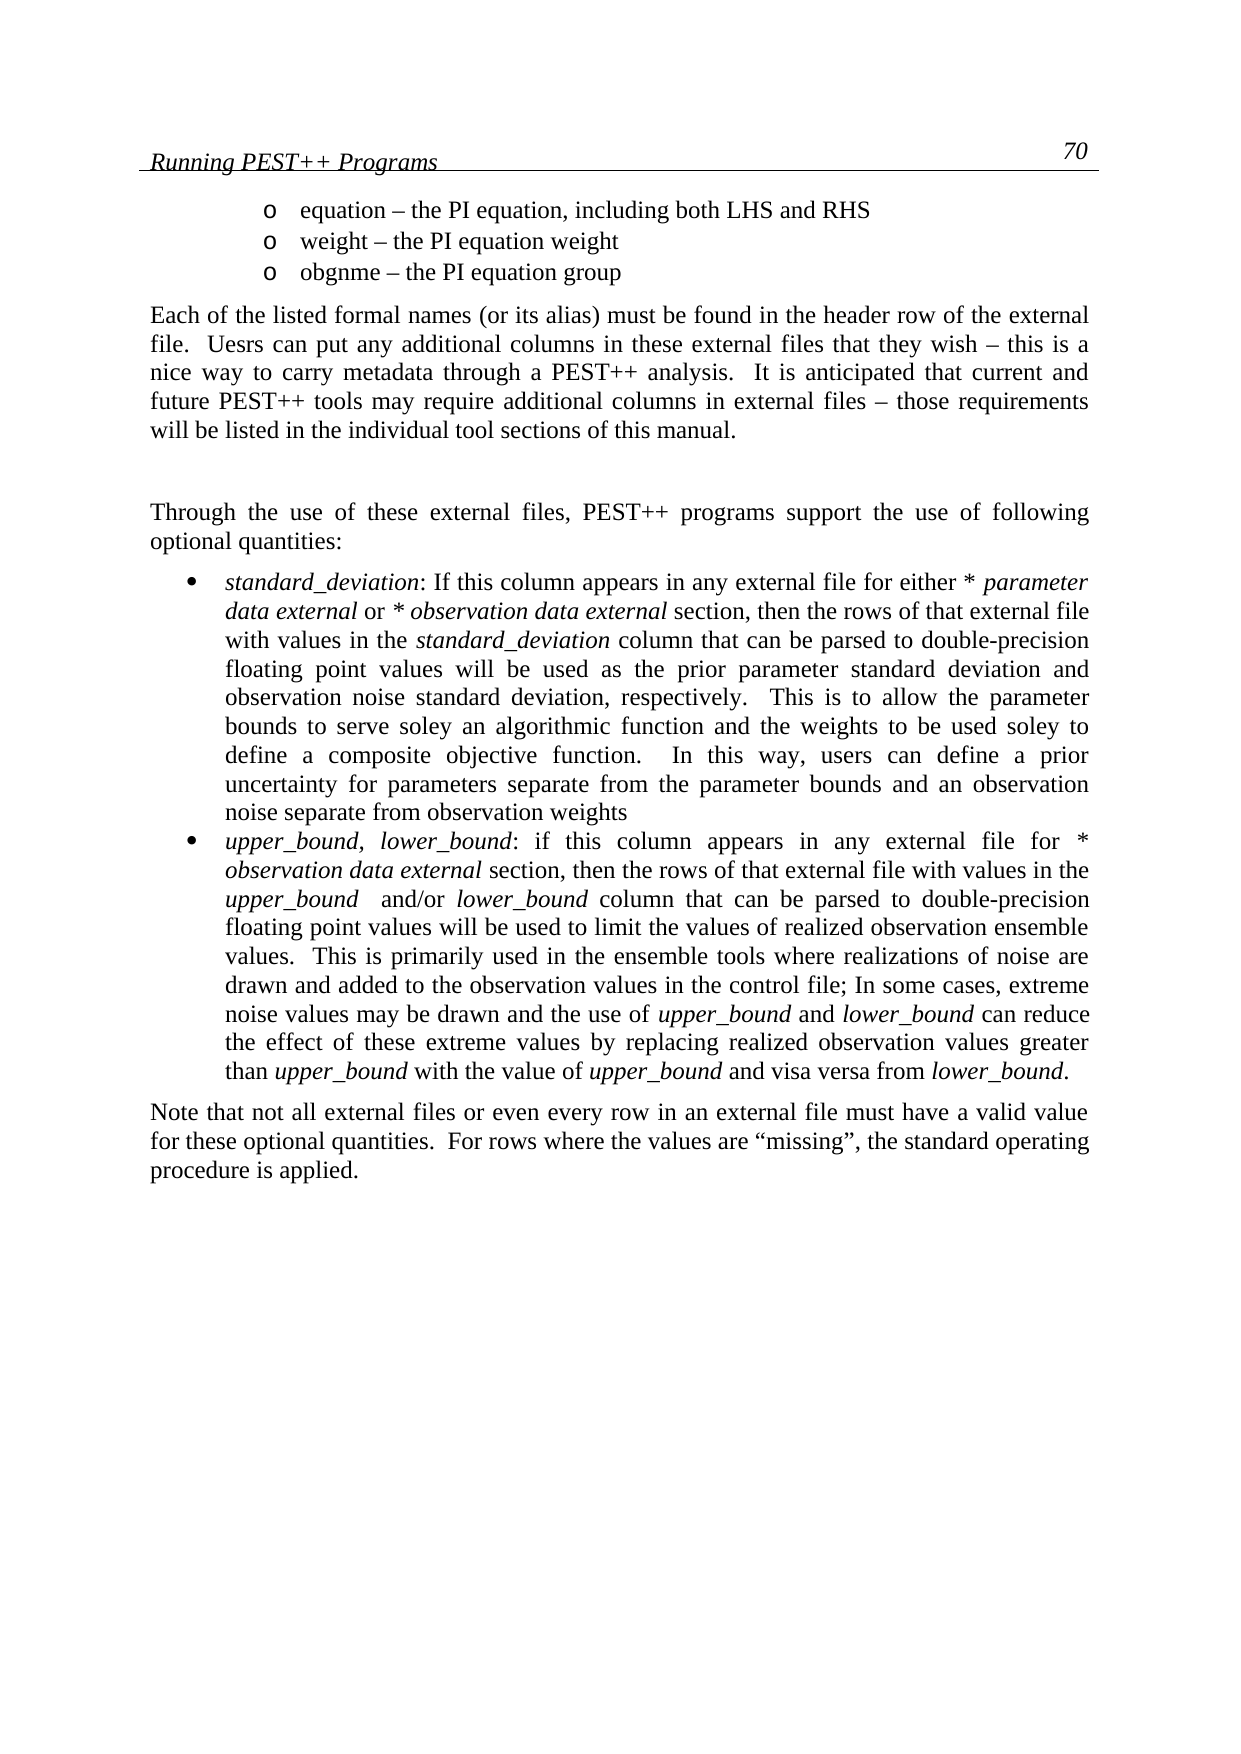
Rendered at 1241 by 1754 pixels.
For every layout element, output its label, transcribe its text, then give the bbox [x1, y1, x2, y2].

list obgnme – the PI equation group [262, 257, 1090, 287]
list standard_deviation: If this column appears in any external file for either * parameter data external or * observation data external section, then the rows of that external file with values in the standard_deviation column that can be parsed to double-precision floating point values will be used as the prior parameter standard deviation and observation noise standard deviation, respectively. This is to allow the parameter bounds to serve soley an algorithmic function and the weights to be used soley to define a composite objective function. In this way, users can define a prior uncertainty for parameters separate from the parameter bounds and an observation noise separate from observation weights [187, 567, 1090, 826]
list weight – the PI equation weight [262, 226, 1090, 257]
text Each of the listed formal names (or its alias) must be found in the header row of the external file. Uesrs can put any additional columns in these external files that they wish – this is a nice way to carry metadata through a PEST++ analysis. It is anticipated that current and future PEST++ tools may require additional columns in external files – those requirements will be listed in the individual tool sections of this manual. [150, 300, 1090, 444]
list upper_bound, lower_bound: if this column appears in any external file for * observation data external section, then the rows of that external file with values in the upper_bound and/or lower_bound column that can be parsed to double-precision floating point values will be used to limit the values of realized observation ensemble values. This is primarily used in the ensemble tools where realizations of noise are drawn and added to the observation values in the control file; In some cases, extreme noise values may be drawn and the use of upper_bound and lower_bound can reduce the effect of these extreme values by replacing realized observation values greater than upper_bound with the value of upper_bound and visa versa from lower_bound. [187, 826, 1090, 1085]
text Through the use of these external files, PEST++ programs support the use of following optional quantities: [150, 497, 1090, 555]
list equation – the PI equation, including both LHS and RHS [262, 195, 1090, 226]
text Note that not all external files or even every row in an external file must have a valid value for these optional quantities. For rows where the values are “missing”, the standard operating procedure is applied. [150, 1097, 1090, 1184]
